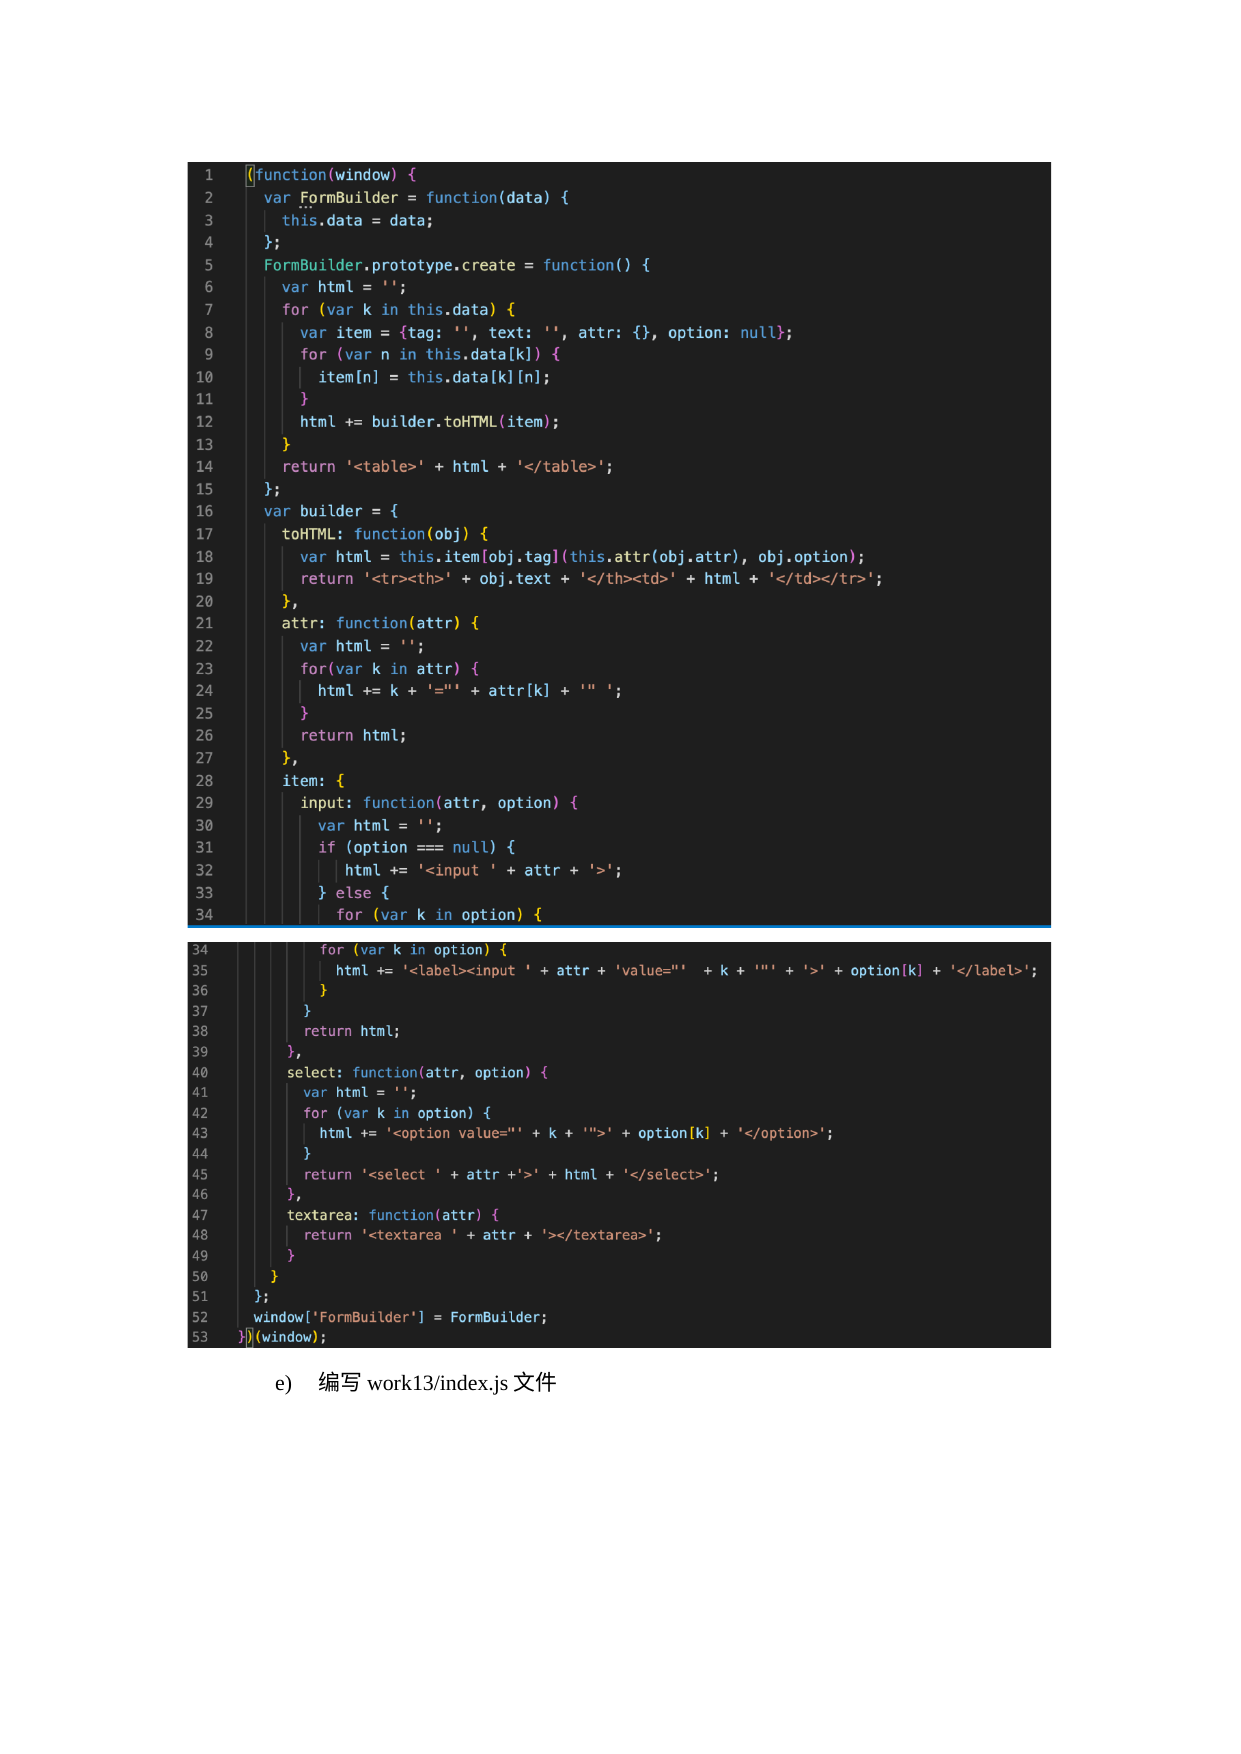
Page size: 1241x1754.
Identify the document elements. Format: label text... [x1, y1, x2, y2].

list 编写work13/index.js文件 [231, 1364, 1053, 1397]
picture [187, 162, 1052, 928]
picture [187, 942, 1052, 1348]
